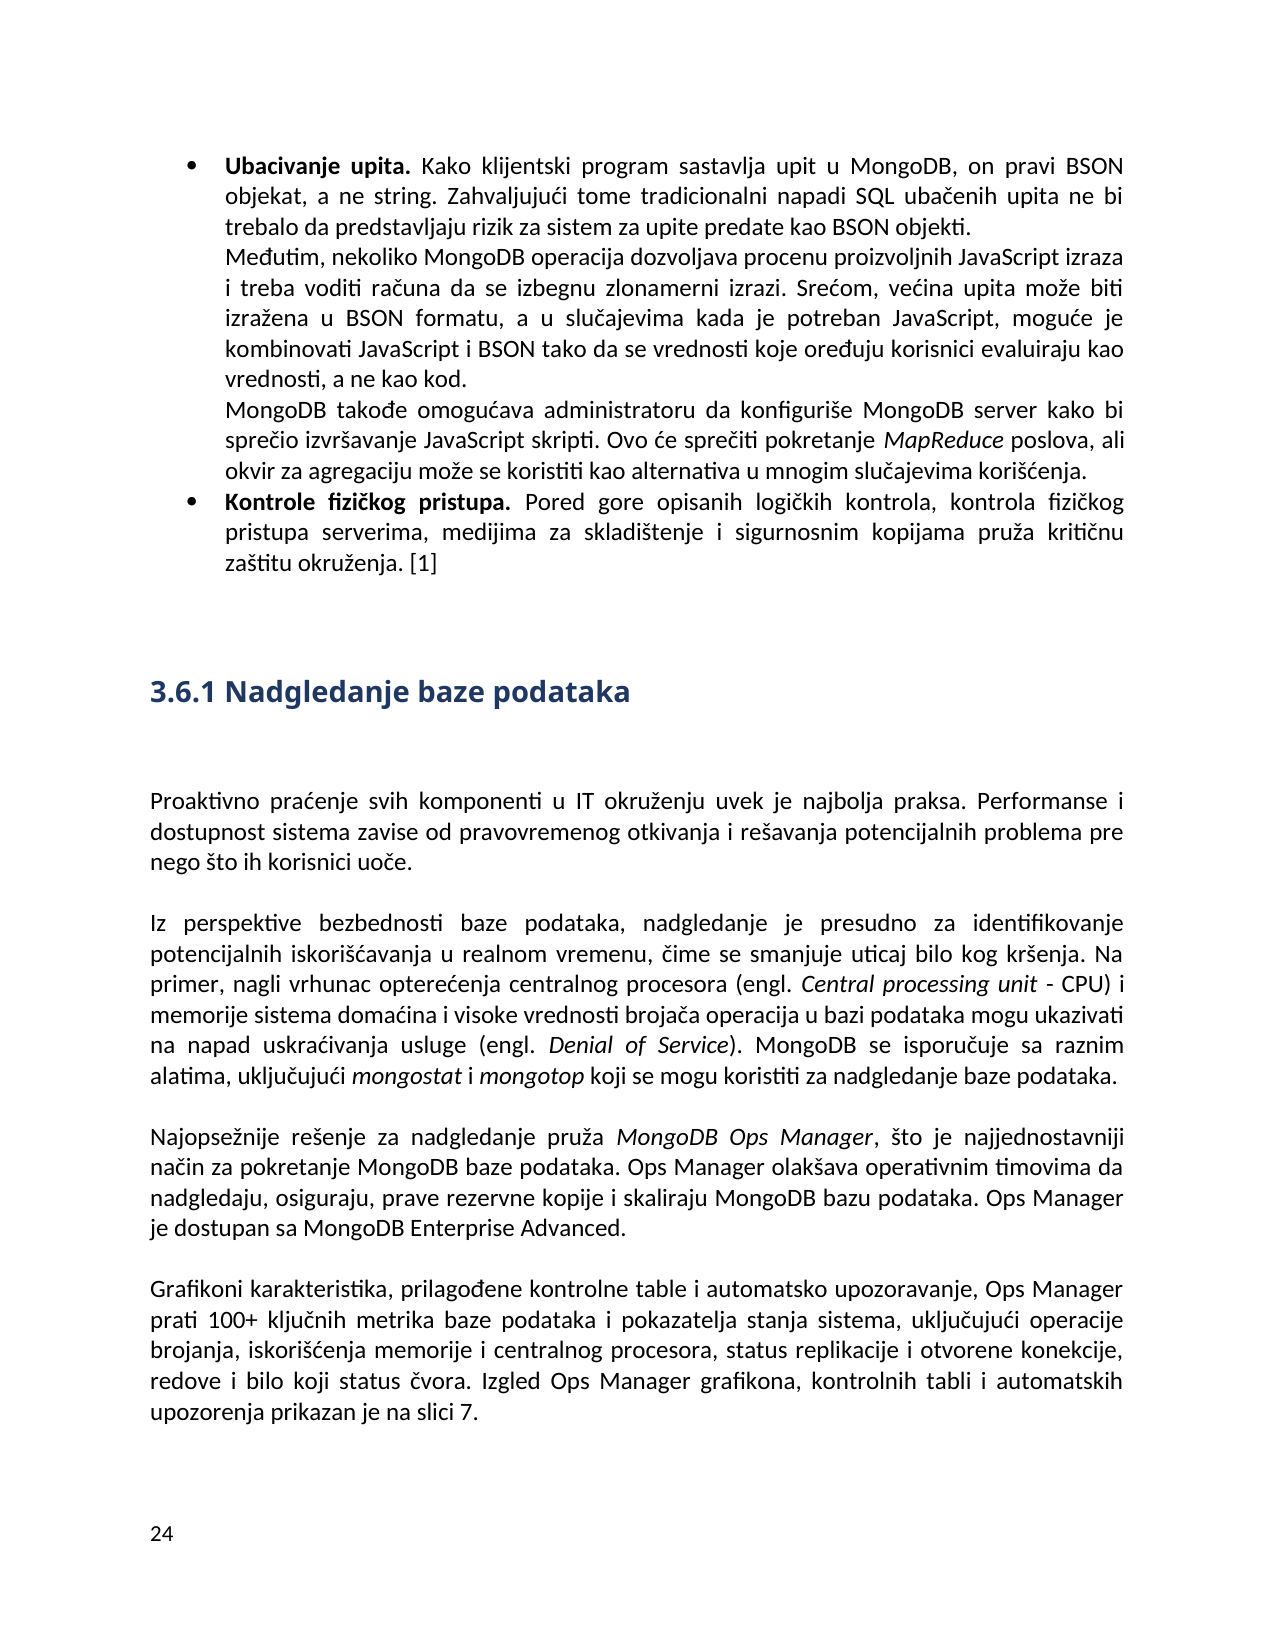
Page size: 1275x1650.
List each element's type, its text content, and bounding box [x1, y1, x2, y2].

subtitle 3.6.1 Nadgledanje baze podataka [150, 671, 1125, 711]
text Iz perspektive bezbednosti baze podataka, nadgledanje je presudno za identifikovanje potencijalnih iskorišćavanja u realnom vremenu, čime se smanjuje uticaj bilo kog kršenja. Na primer, nagli vrhunac opterećenja centralnog procesora (engl. Central processing unit - CPU) i memorije sistema domaćina i visoke vrednosti brojača operacija u bazi podataka mogu ukazivati na napad uskraćivanja usluge (engl. Denial of Service). MongoDB se isporučuje sa raznim alatima, uključujući mongostat i mongotop koji se mogu koristiti za nadgledanje baze podataka. [150, 907, 1125, 1090]
text Grafikoni karakteristika, prilagođene kontrolne table i automatsko upozoravanje, Ops Manager prati 100+ ključnih metrika baze podataka i pokazatelja stanja sistema, uključujući operacije brojanja, iskorišćenja memorije i centralnog procesora, status replikacije i otvorene konekcije, redove i bilo koji status čvora. Izgled Ops Manager grafikona, kontrolnih tabli i automatskih upozorenja prikazan je na slici 7. [150, 1273, 1125, 1426]
list Ubacivanje upita. Kako klijentski program sastavlja upit u MongoDB, on pravi BSON objekat, a ne string. Zahvaljujući tome tradicionalni napadi SQL ubačenih upita ne bi trebalo da predstavljaju rizik za sistem za upite predate kao BSON objekti. [187, 150, 1125, 242]
list Kontrole fizičkog pristupa. Pored gore opisanih logičkih kontrola, kontrola fizičkog pristupa serverima, medijima za skladištenje i sigurnosnim kopijama pruža kritičnu zaštitu okruženja. [1] [187, 486, 1125, 577]
text Međutim, nekoliko MongoDB operacija dozvoljava procenu proizvoljnih JavaScript izraza i treba voditi računa da se izbegnu zlonamerni izrazi. Srećom, većina upita može biti izražena u BSON formatu, a u slučajevima kada je potreban JavaScript, moguće je kombinovati JavaScript i BSON tako da se vrednosti koje oređuju korisnici evaluiraju kao vrednosti, a ne kao kod. [225, 242, 1125, 394]
text MongoDB takođe omogućava administratoru da konfiguriše MongoDB server kako bi sprečio izvršavanje JavaScript skripti. Ovo će sprečiti pokretanje MapReduce poslova, ali okvir za agregaciju može se koristiti kao alternativa u mnogim slučajevima korišćenja. [225, 394, 1125, 486]
text Najopsežnije rešenje za nadgledanje pruža MongoDB Ops Manager, što je najjednostavniji način za pokretanje MongoDB baze podataka. Ops Manager olakšava operativnim timovima da nadgledaju, osiguraju, prave rezervne kopije i skaliraju MongoDB bazu podataka. Ops Manager je dostupan sa MongoDB Enterprise Advanced. [150, 1121, 1125, 1243]
text Proaktivno praćenje svih komponenti u IT okruženju uvek je najbolja praksa. Performanse i dostupnost sistema zavise od pravovremenog otkivanja i rešavanja potencijalnih problema pre nego što ih korisnici uoče. [150, 785, 1125, 877]
